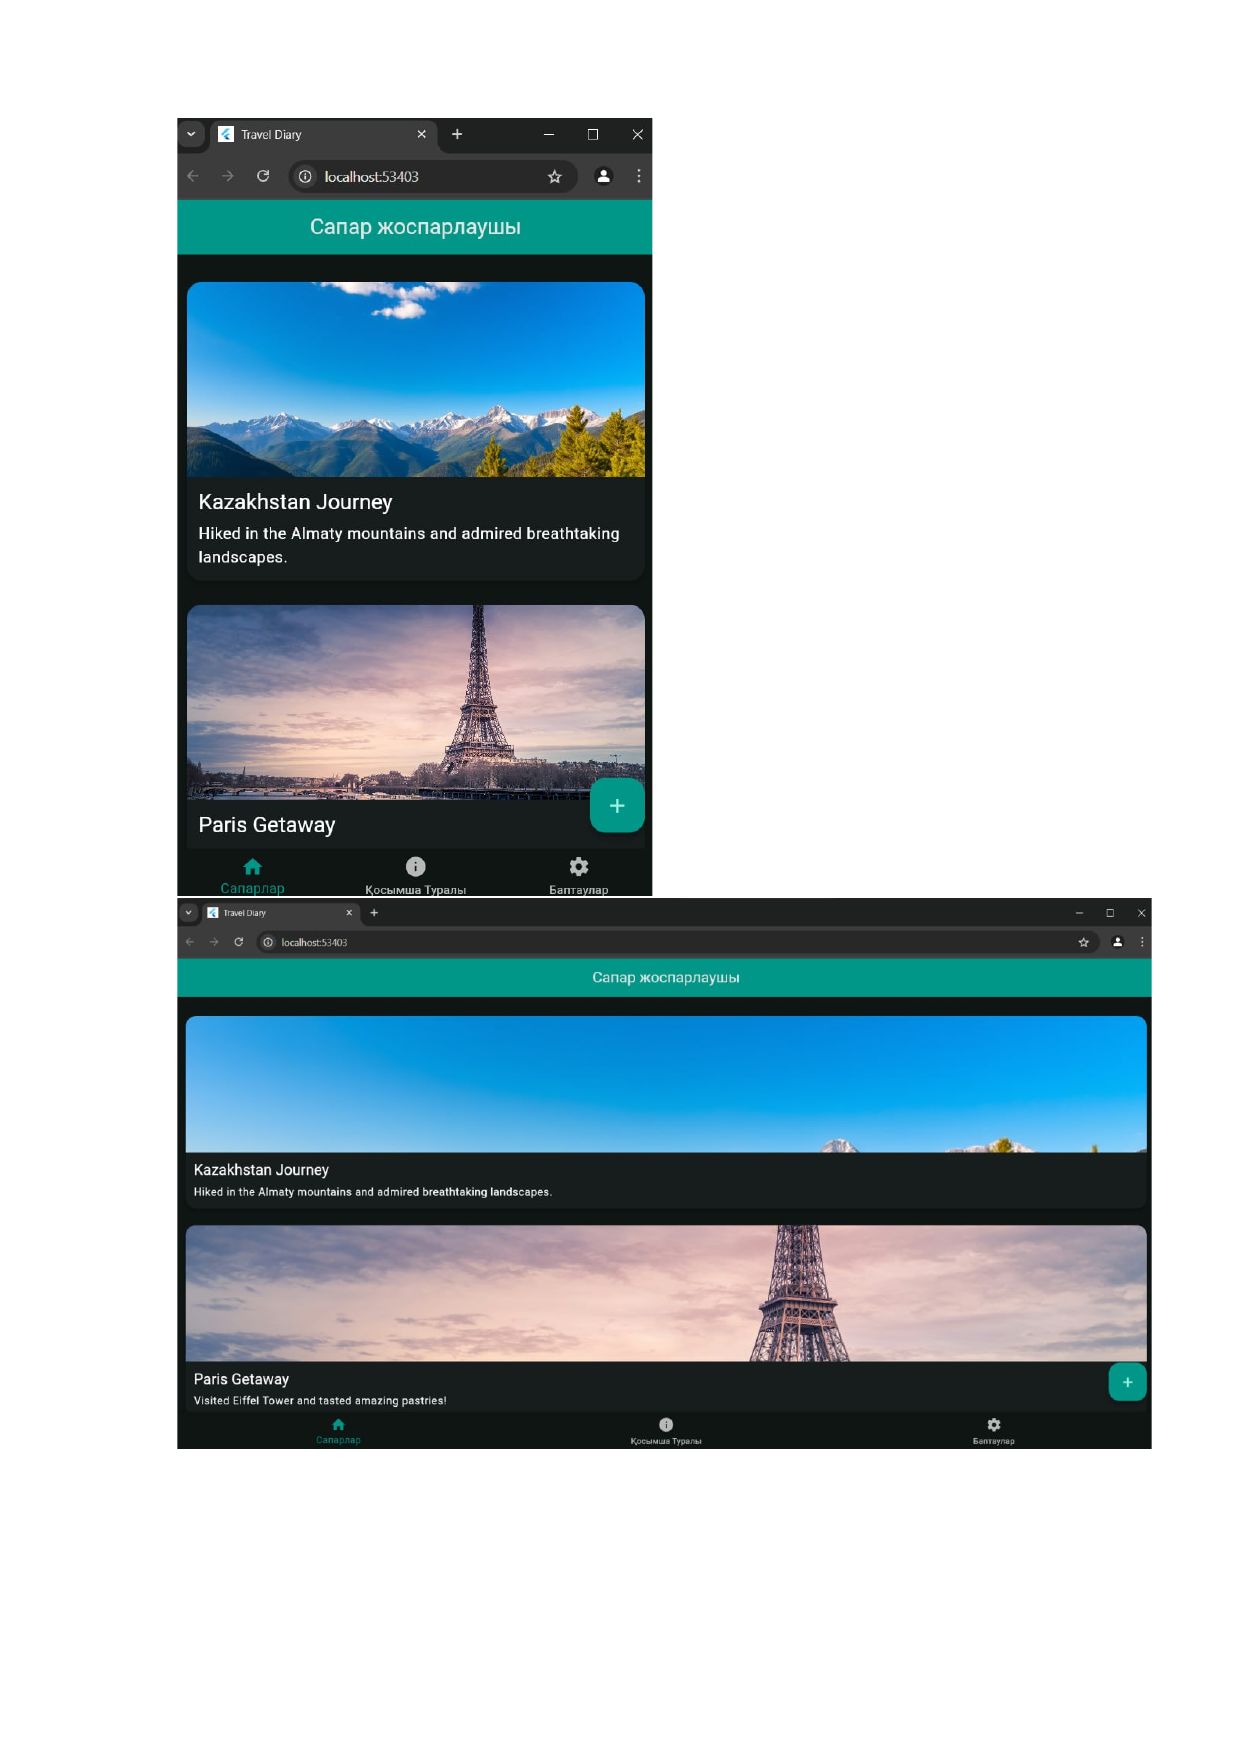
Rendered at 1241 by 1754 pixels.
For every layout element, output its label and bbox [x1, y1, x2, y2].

picture [177, 898, 1152, 1449]
picture [177, 118, 653, 896]
